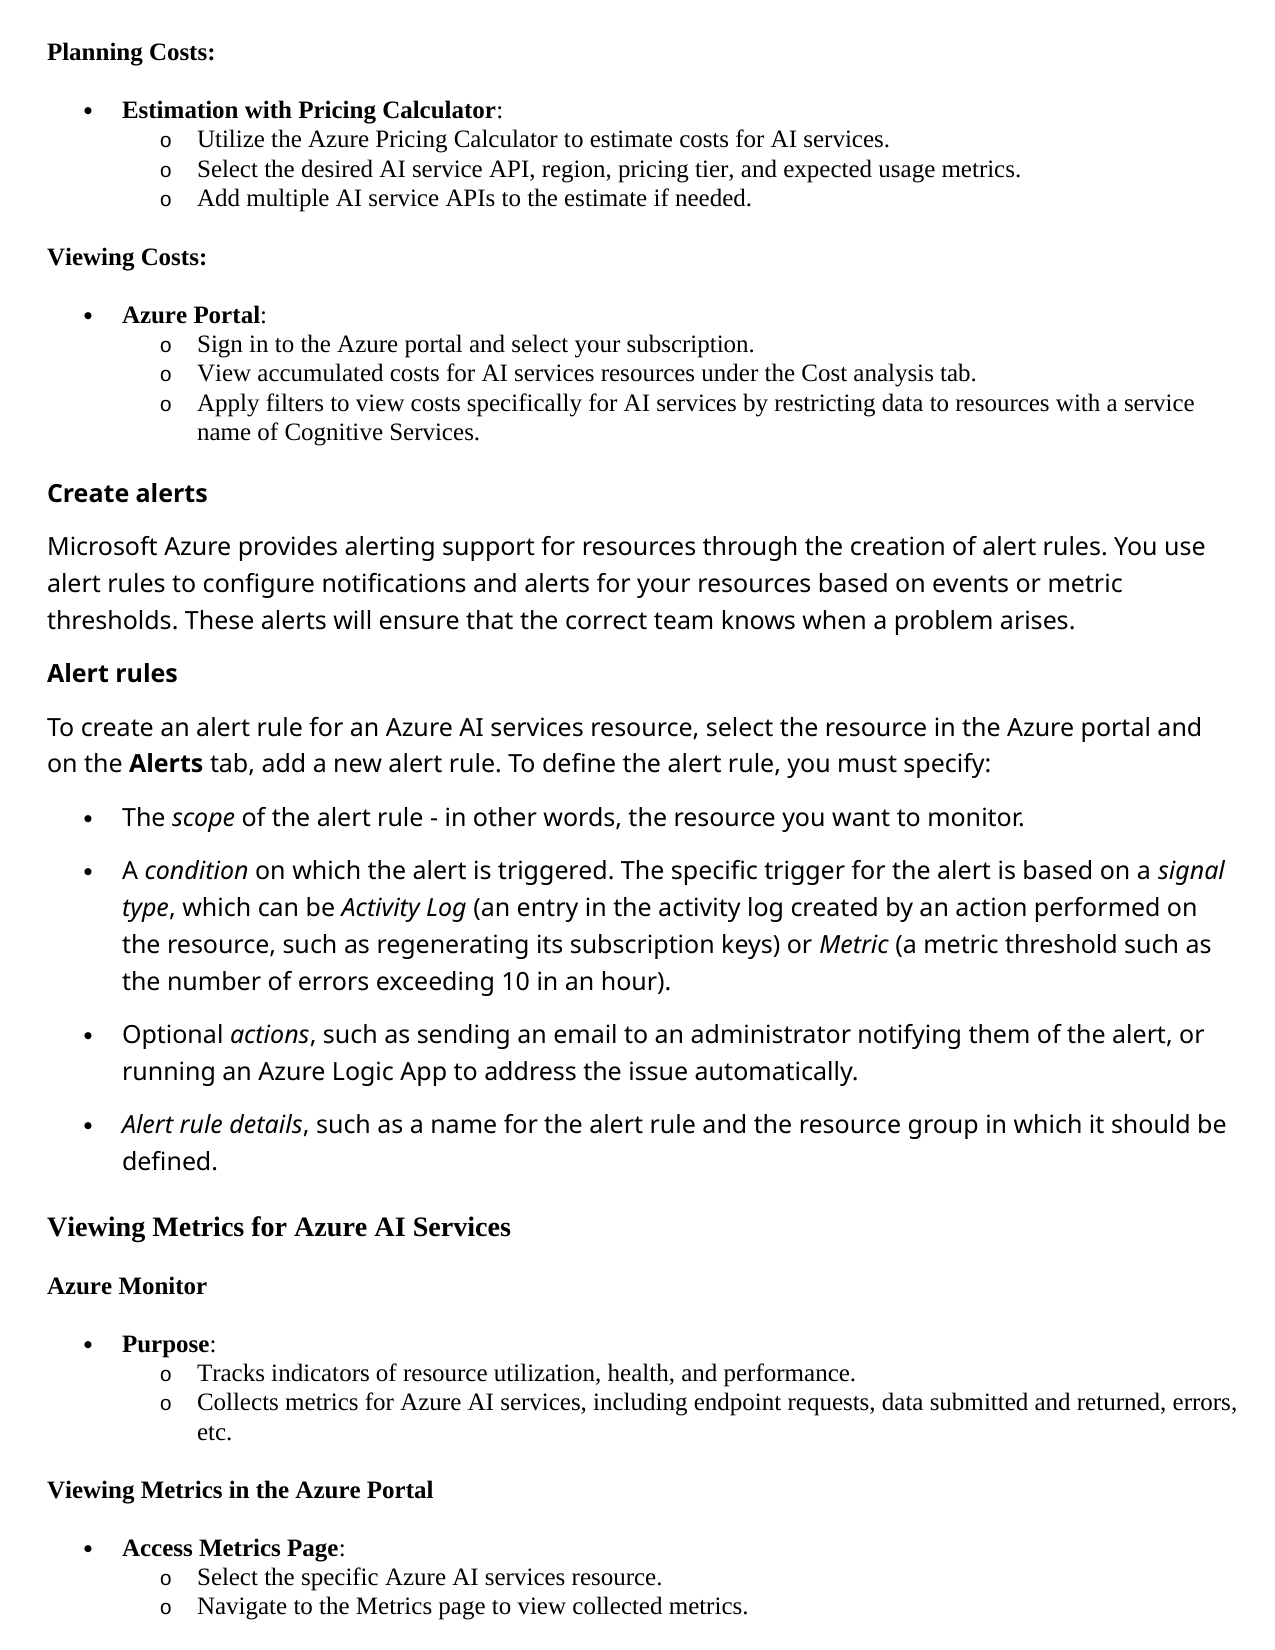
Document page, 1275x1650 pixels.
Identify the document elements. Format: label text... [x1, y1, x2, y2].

text Viewing Metrics for Azure AI Services [47, 1209, 1237, 1242]
list Collects metrics for Azure AI services, including endpoint requests, data submitted and returned, errors, etc. [159, 1387, 1237, 1446]
list View accumulated costs for AI services resources under the Cost analysis tab. [159, 358, 1237, 388]
list Add multiple AI service APIs to the estimate if needed. [159, 183, 1237, 213]
list Select the specific Azure AI services resource. [159, 1562, 1237, 1591]
list Azure Portal: [84, 300, 1237, 329]
list Purpose: [84, 1329, 1237, 1358]
list The scope of the alert rule - in other words, the resource you want to monitor. [84, 799, 1237, 833]
list Apply filters to view costs specifically for AI services by restricting data to resources with a service name of Cognitive Services. [159, 388, 1237, 446]
list A condition on which the alert is triggered. The specific trigger for the alert is based on a signal type, which can be Activity Log (an entry in the activity log created by an action performed on the resource, such as regenerating its subscription keys) or Metric (a metric threshold such as the number of errors exceeding 10 in an hour). [84, 853, 1237, 997]
list Navigate to the Metrics page to view collected metrics. [159, 1591, 1237, 1621]
text Microsoft Azure provides alerting support for resources through the creation of alert rules. You use alert rules to configure notifications and alerts for your resources based on events or metric thresholds. These alerts will ensure that the correct team knows when a problem arises. [47, 529, 1237, 636]
list Alert rule details, such as a name for the alert rule and the resource group in which it should be defined. [84, 1107, 1237, 1178]
text Alert rules [47, 656, 1237, 690]
list Access Metrics Page: [84, 1533, 1237, 1562]
list Sign in to the Azure portal and select your subscription. [159, 329, 1237, 358]
list Tracks indicators of resource utilization, health, and performance. [159, 1358, 1237, 1387]
list Optional actions, such as sending an email to an administrator notifying them of the alert, or running an Azure Logic App to address the issue automatically. [84, 1017, 1237, 1087]
text Create alerts [47, 475, 1237, 509]
list Select the desired AI service API, region, pricing tier, and expected usage metrics. [159, 154, 1237, 183]
text To create an alert rule for an Azure AI services resource, select the resource in the Azure portal and on the Alerts tab, add a new alert rule. To define the alert rule, you must specify: [47, 709, 1237, 780]
text Viewing Metrics in the Azure Portal [47, 1475, 1237, 1504]
text Viewing Costs: [47, 242, 1237, 271]
list Utilize the Azure Pricing Calculator to estimate costs for AI services. [159, 124, 1237, 154]
text Planning Costs: [47, 37, 1237, 66]
text Azure Monitor [47, 1271, 1237, 1300]
list Estimation with Pricing Calculator: [84, 95, 1237, 124]
